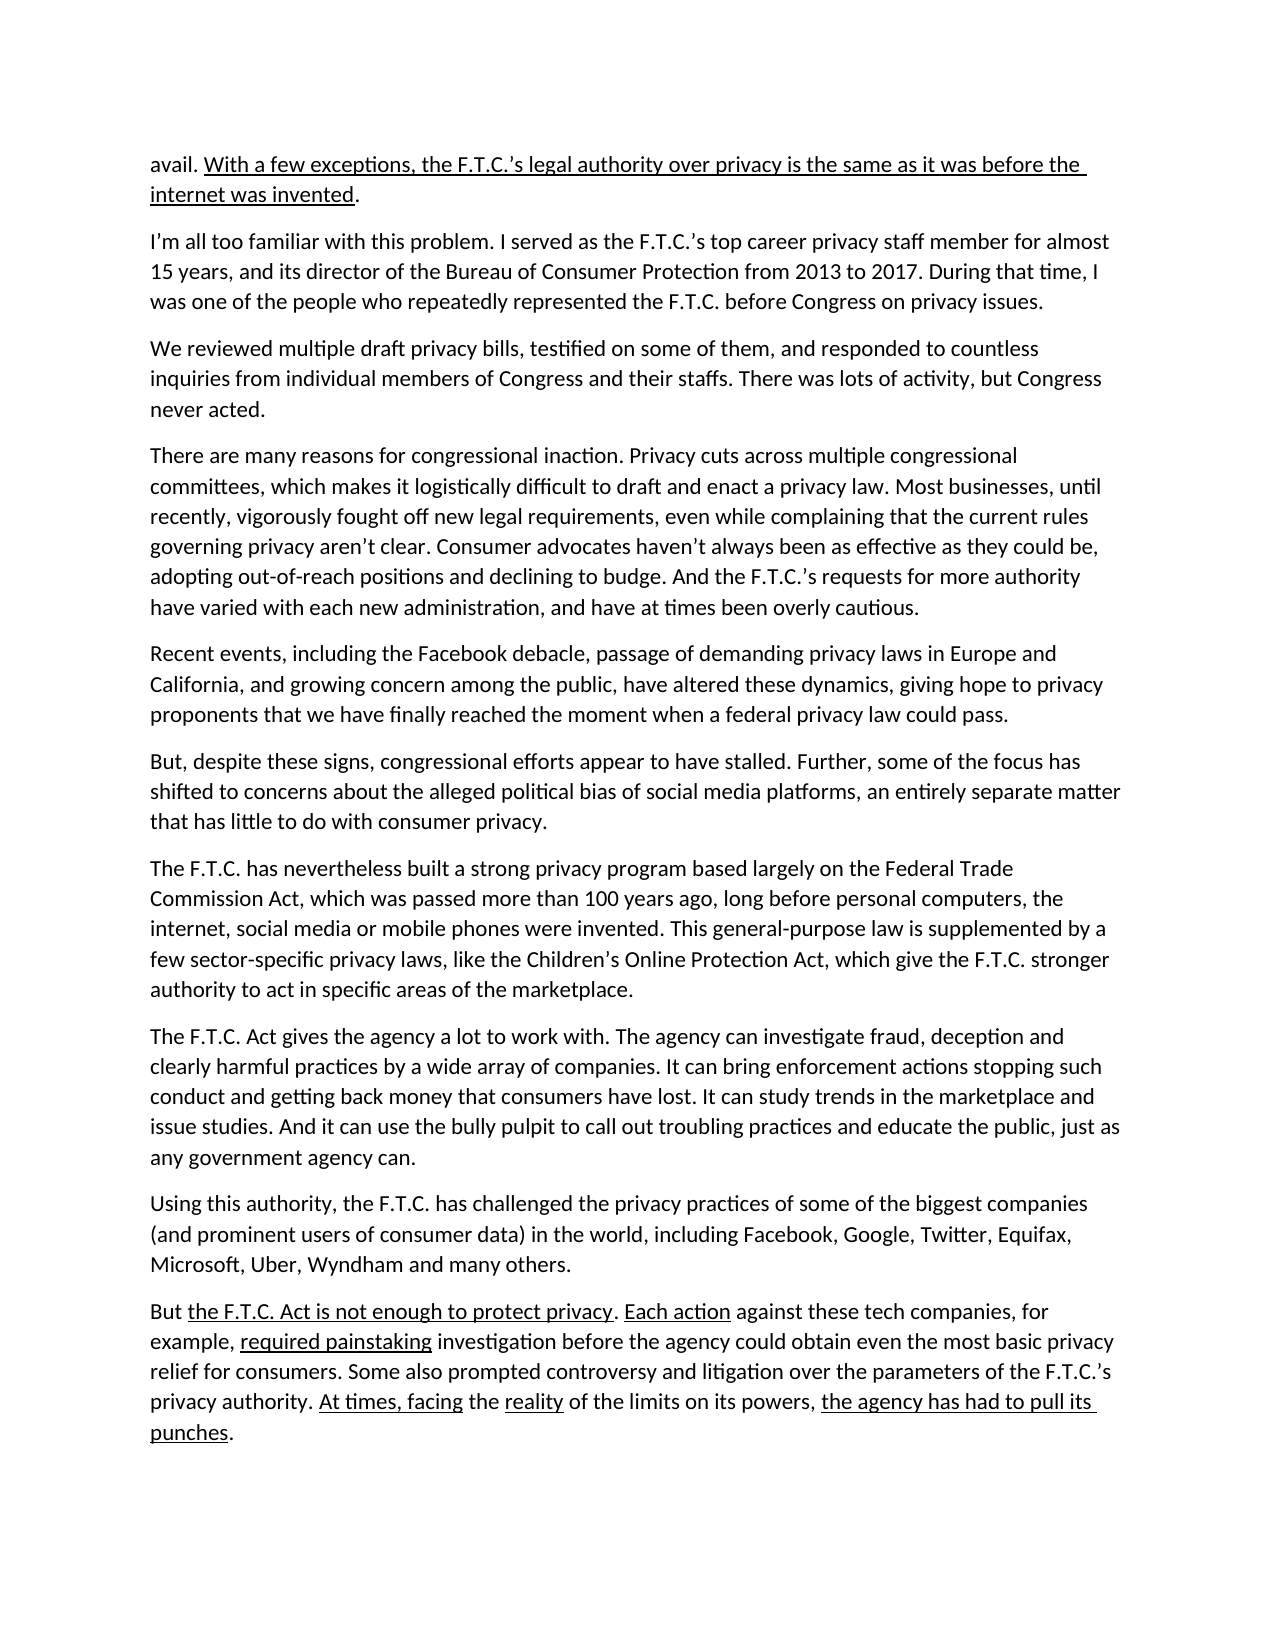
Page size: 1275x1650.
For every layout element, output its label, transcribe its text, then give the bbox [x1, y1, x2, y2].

text The F.T.C. has nevertheless built a strong privacy program based largely on the Federal Trade Commission Act, which was passed more than 100 years ago, long before personal computers, the internet, social media or mobile phones were invented. This general-purpose law is supplemented by a few sector-specific privacy laws, like the Children’s Online Protection Act, which give the F.T.C. stronger authority to act in specific areas of the marketplace. [150, 854, 1125, 1003]
text Using this authority, the F.T.C. has challenged the privacy practices of some of the biggest companies (and prominent users of consumer data) in the world, including Facebook, Google, Twitter, Equifax, Microsoft, Uber, Wyndham and many others. [150, 1189, 1125, 1278]
text The F.T.C. Act gives the agency a lot to work with. The agency can investigate fraud, deception and clearly harmful practices by a wide array of companies. It can bring enforcement actions stopping such conduct and getting back money that consumers have lost. It can study trends in the marketplace and issue studies. And it can use the bully pulpit to call out troubling practices and educate the public, just as any government agency can. [150, 1022, 1125, 1171]
text Recent events, including the Facebook debacle, passage of demanding privacy laws in Europe and California, and growing concern among the public, have altered these dynamics, giving hope to privacy proponents that we have finally reached the moment when a federal privacy law could pass. [150, 639, 1125, 728]
text But, despite these signs, congressional efforts appear to have stalled. Further, some of the focus has shifted to concerns about the alleged political bias of social media platforms, an entirely separate matter that has little to do with consumer privacy. [150, 747, 1125, 835]
text There are many reasons for congressional inaction. Privacy cuts across multiple congressional committees, which makes it logistically difficult to draft and enact a privacy law. Most businesses, until recently, vigorously fought off new legal requirements, even while complaining that the current rules governing privacy aren’t clear. Consumer advocates haven’t always been as effective as they could be, adopting out-of-reach positions and declining to budge. And the F.T.C.’s requests for more authority have varied with each new administration, and have at times been overly cautious. [150, 442, 1125, 621]
text I’m all too familiar with this problem. I served as the F.T.C.’s top career privacy staff member for almost 15 years, and its director of the Bureau of Consumer Protection from 2013 to 2017. During that time, I was one of the people who repeatedly represented the F.T.C. before Congress on privacy issues. [150, 227, 1125, 316]
text We reviewed multiple draft privacy bills, testified on some of them, and responded to countless inquiries from individual members of Congress and their staffs. There was lots of activity, but Congress never acted. [150, 334, 1125, 423]
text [150, 150, 1125, 208]
text But the F.T.C. Act is not enough to protect privacy. Each action against these tech companies, for example, required painstaking investigation before the agency could obtain even the most basic privacy relief for consumers. Some also prompted controversy and litigation over the parameters of the F.T.C.’s privacy authority. At times, facing the reality of the limits on its powers, the agency has had to pull its punches. [150, 1297, 1125, 1446]
